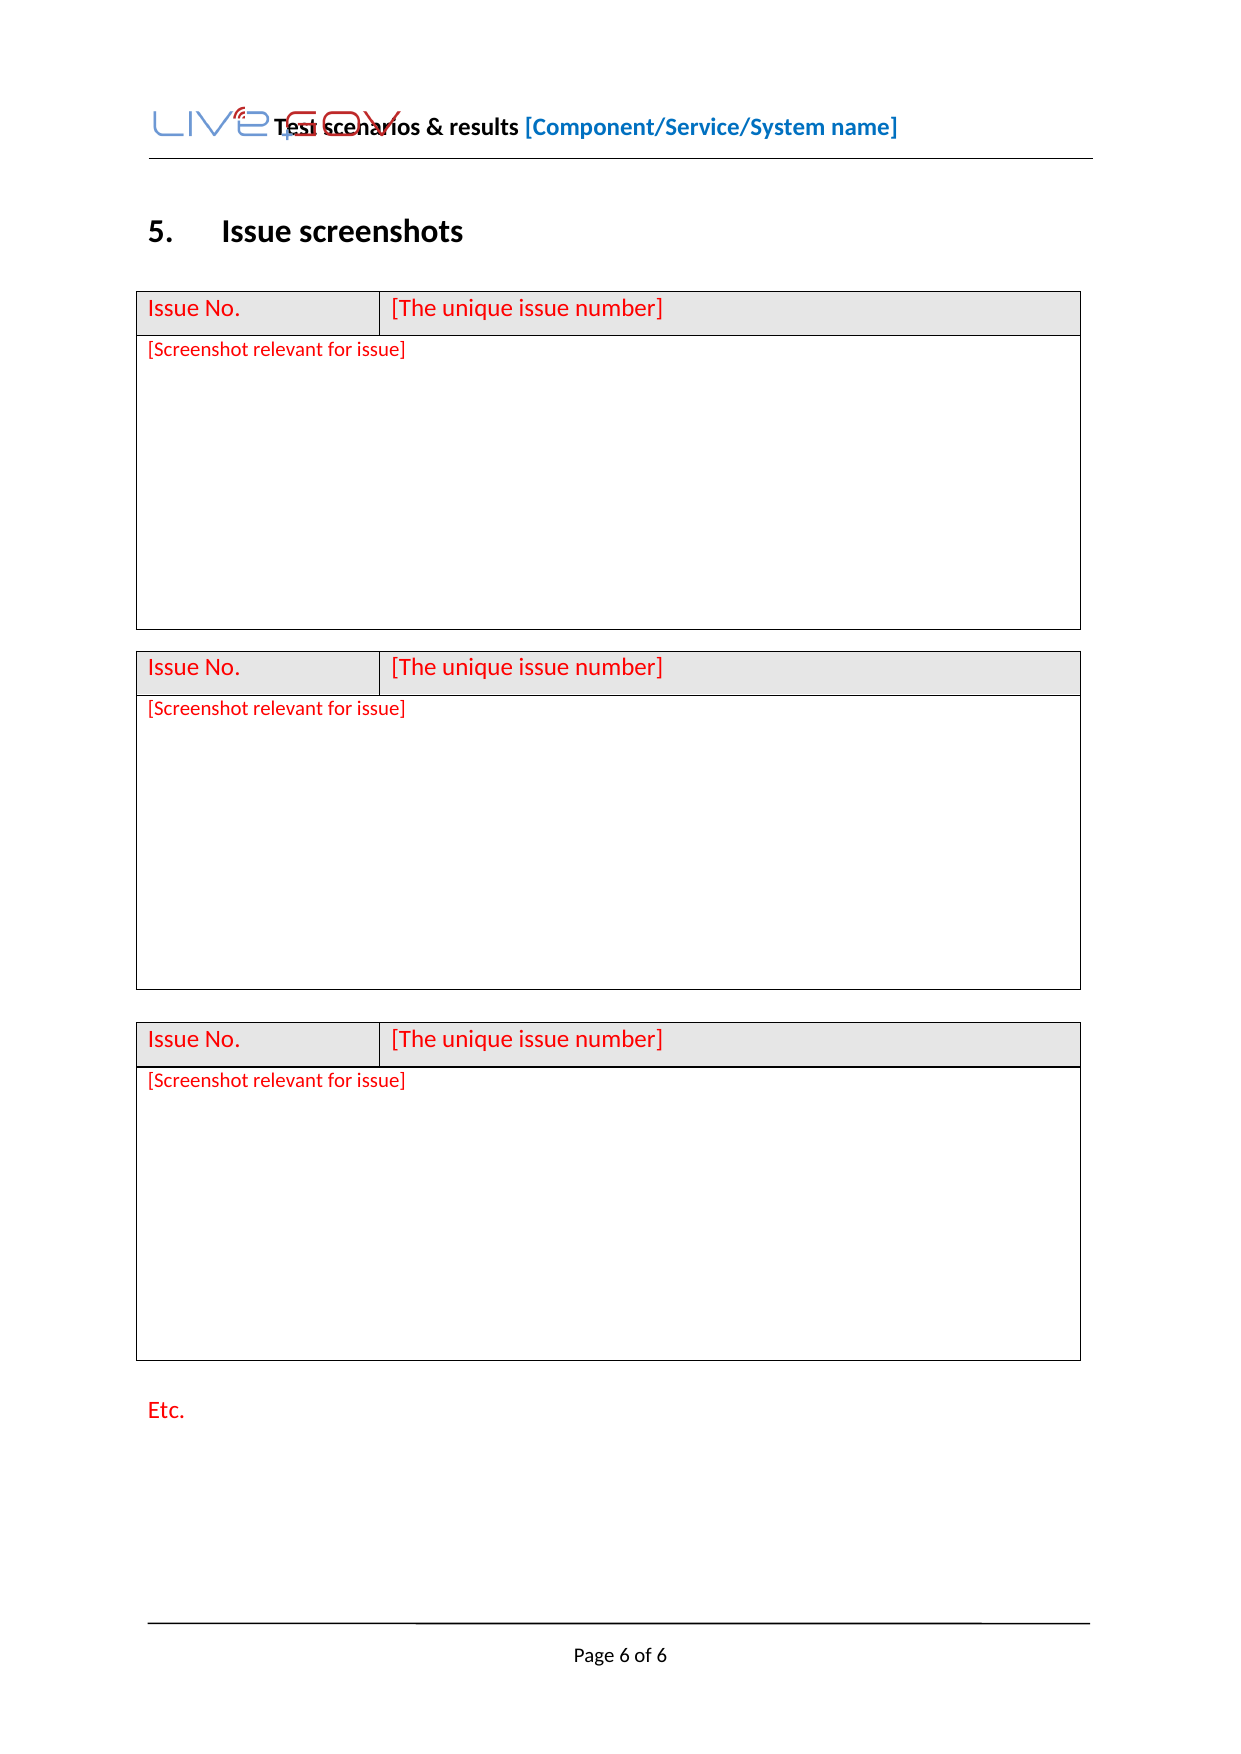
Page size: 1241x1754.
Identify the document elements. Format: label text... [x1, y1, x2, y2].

table_cell [Screenshot relevant for issue] [137, 336, 1080, 629]
table_cell [Screenshot relevant for issue] [137, 696, 1080, 988]
table_header [The unique issue number] [380, 1023, 1080, 1066]
table_header Issue No. [137, 292, 379, 335]
table_header Issue No. [137, 1023, 379, 1066]
table_header [The unique issue number] [380, 292, 1080, 335]
text 5. Issue screenshots [148, 210, 1093, 251]
picture [147, 101, 402, 144]
text Etc. [148, 1394, 1093, 1424]
table_header Issue No. [137, 652, 379, 694]
table_header [The unique issue number] [380, 652, 1080, 694]
table_cell [Screenshot relevant for issue] [137, 1068, 1080, 1360]
